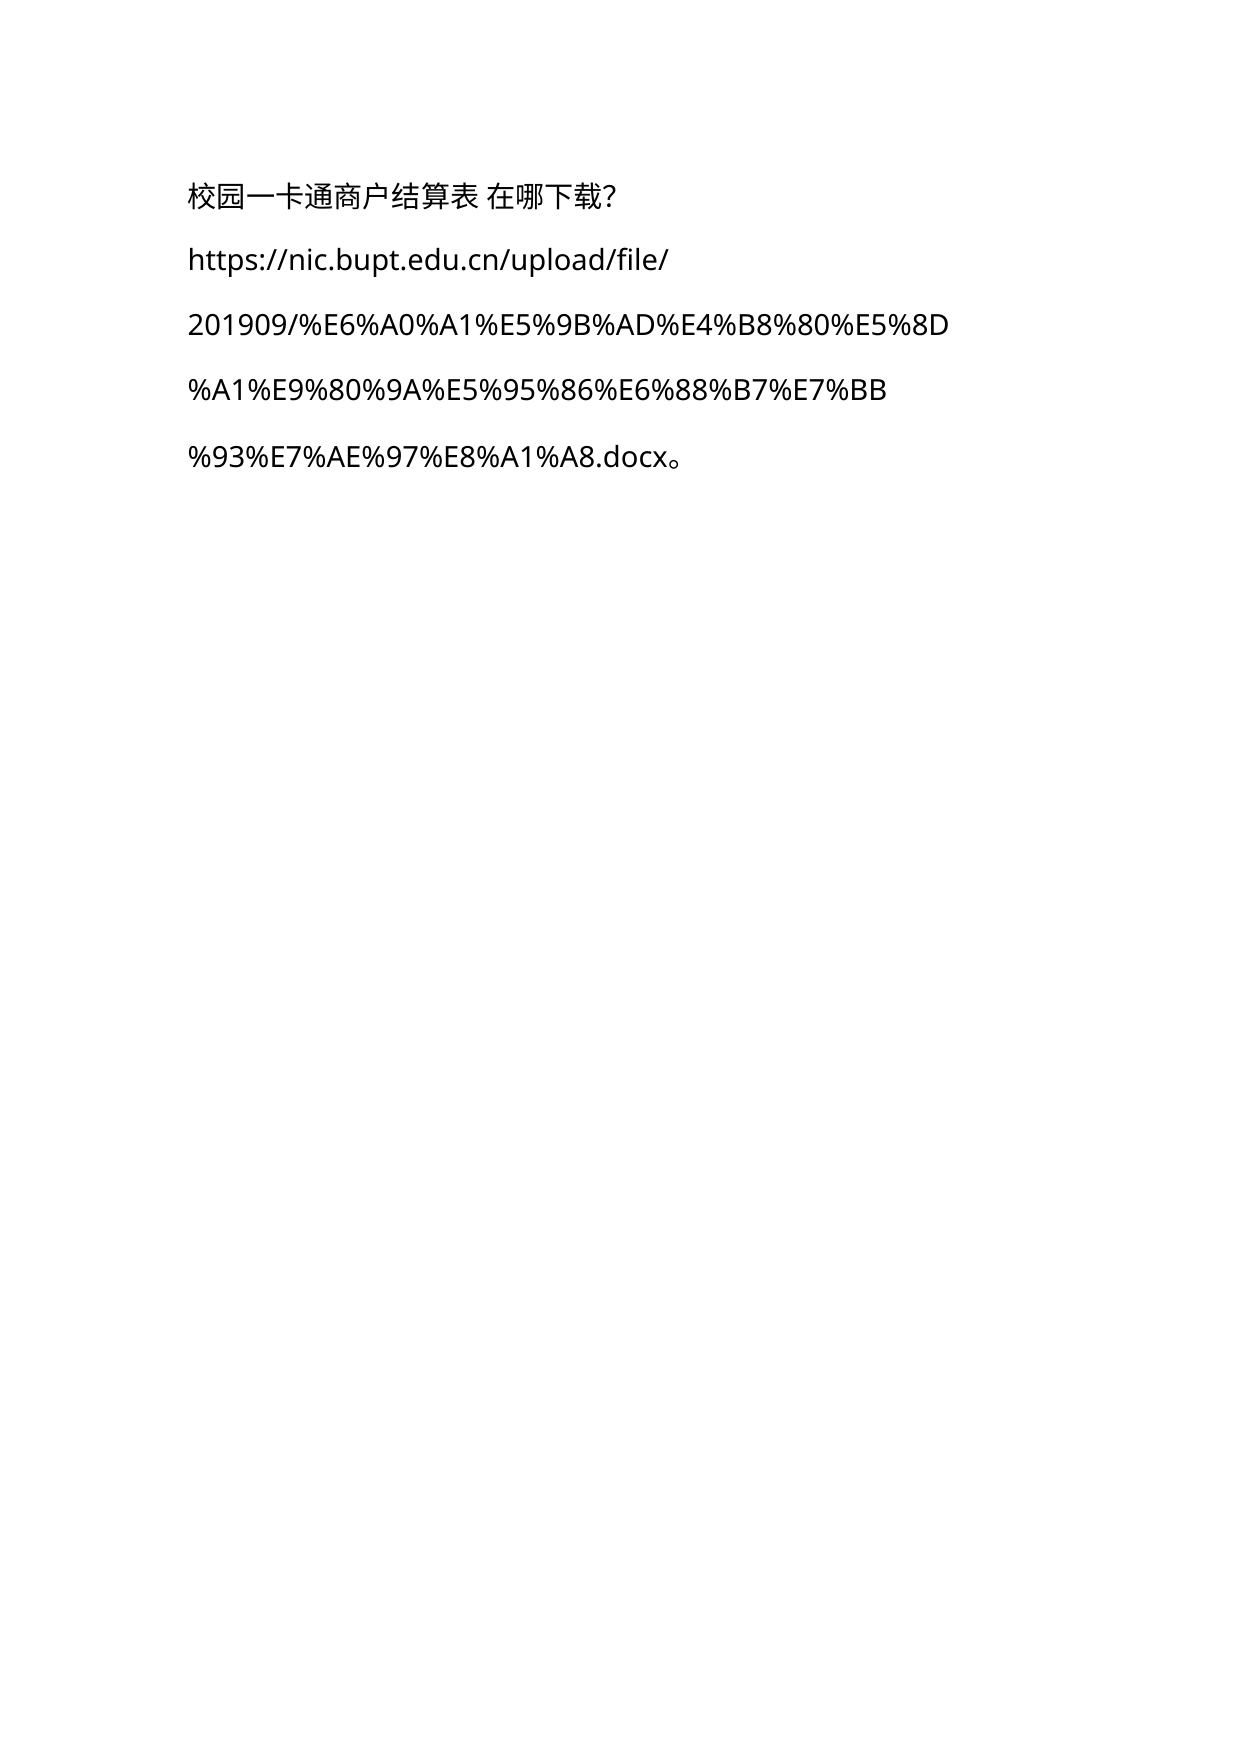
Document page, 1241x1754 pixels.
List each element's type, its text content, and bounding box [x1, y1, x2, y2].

text 校园一卡通商户结算表 在哪下载？ [187, 162, 1053, 227]
text https://nic.bupt.edu.cn/upload/file/201909/%E6%A0%A1%E5%9B%AD%E4%B8%80%E5%8D%A1%E9%80%9A%E5%95%86%E6%88%B7%E7%BB%93%E7%AE%97%E8%A1%A8.docx。 [187, 227, 1053, 487]
